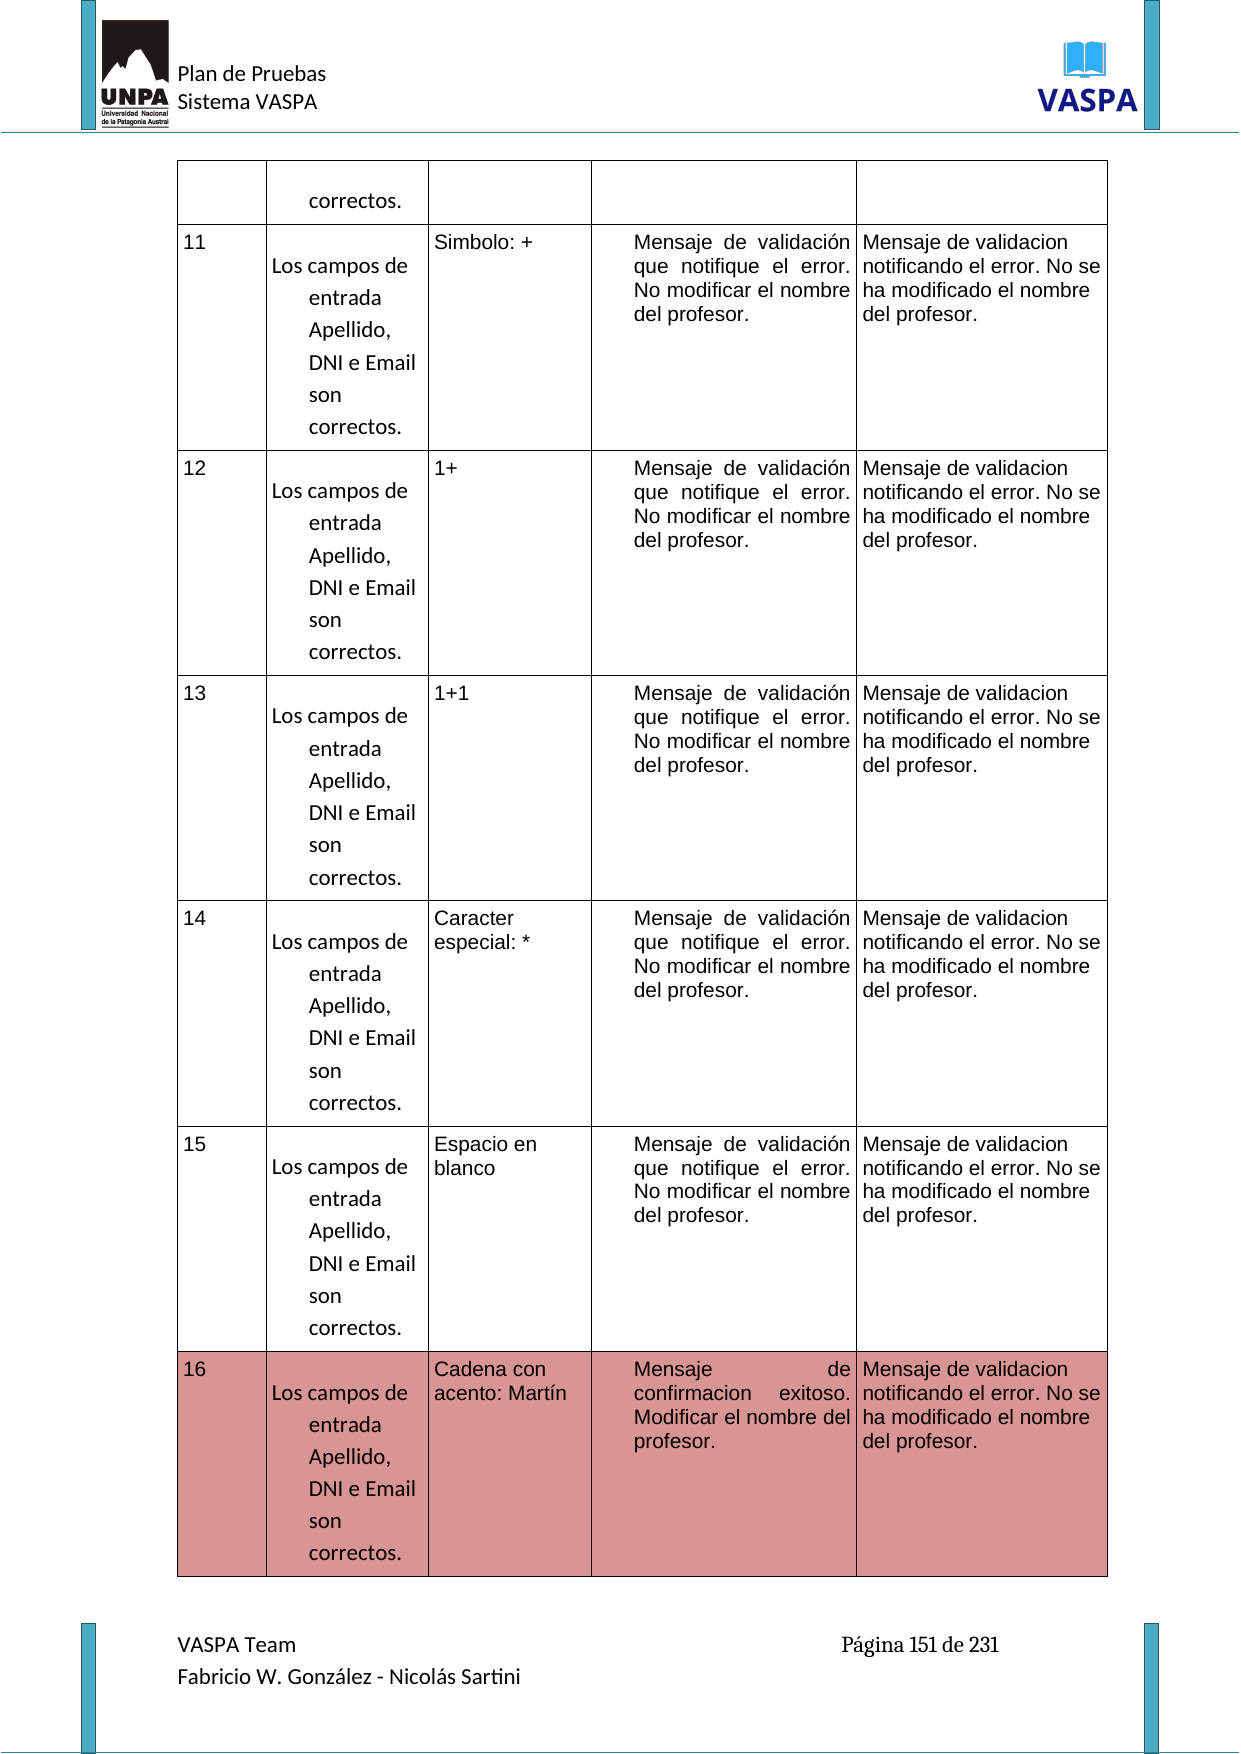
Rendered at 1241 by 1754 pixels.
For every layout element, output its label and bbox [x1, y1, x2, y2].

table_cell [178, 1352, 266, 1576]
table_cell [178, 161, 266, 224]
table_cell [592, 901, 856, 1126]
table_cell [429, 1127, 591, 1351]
picture [1032, 21, 1143, 132]
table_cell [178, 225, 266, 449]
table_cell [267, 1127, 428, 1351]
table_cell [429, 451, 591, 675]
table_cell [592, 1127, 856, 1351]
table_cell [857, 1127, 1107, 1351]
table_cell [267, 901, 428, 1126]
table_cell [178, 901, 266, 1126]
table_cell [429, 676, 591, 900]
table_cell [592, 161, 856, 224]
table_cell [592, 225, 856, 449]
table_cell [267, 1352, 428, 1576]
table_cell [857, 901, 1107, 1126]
picture [100, 18, 170, 129]
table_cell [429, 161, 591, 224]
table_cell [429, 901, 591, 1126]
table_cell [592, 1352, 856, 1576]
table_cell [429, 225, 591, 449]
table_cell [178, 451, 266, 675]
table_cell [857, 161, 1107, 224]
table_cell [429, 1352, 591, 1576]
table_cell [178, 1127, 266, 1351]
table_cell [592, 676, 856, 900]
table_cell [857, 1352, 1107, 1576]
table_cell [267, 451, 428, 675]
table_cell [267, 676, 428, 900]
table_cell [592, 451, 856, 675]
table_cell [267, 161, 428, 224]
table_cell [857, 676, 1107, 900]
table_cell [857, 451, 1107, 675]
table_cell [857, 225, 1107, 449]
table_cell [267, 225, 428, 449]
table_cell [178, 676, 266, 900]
